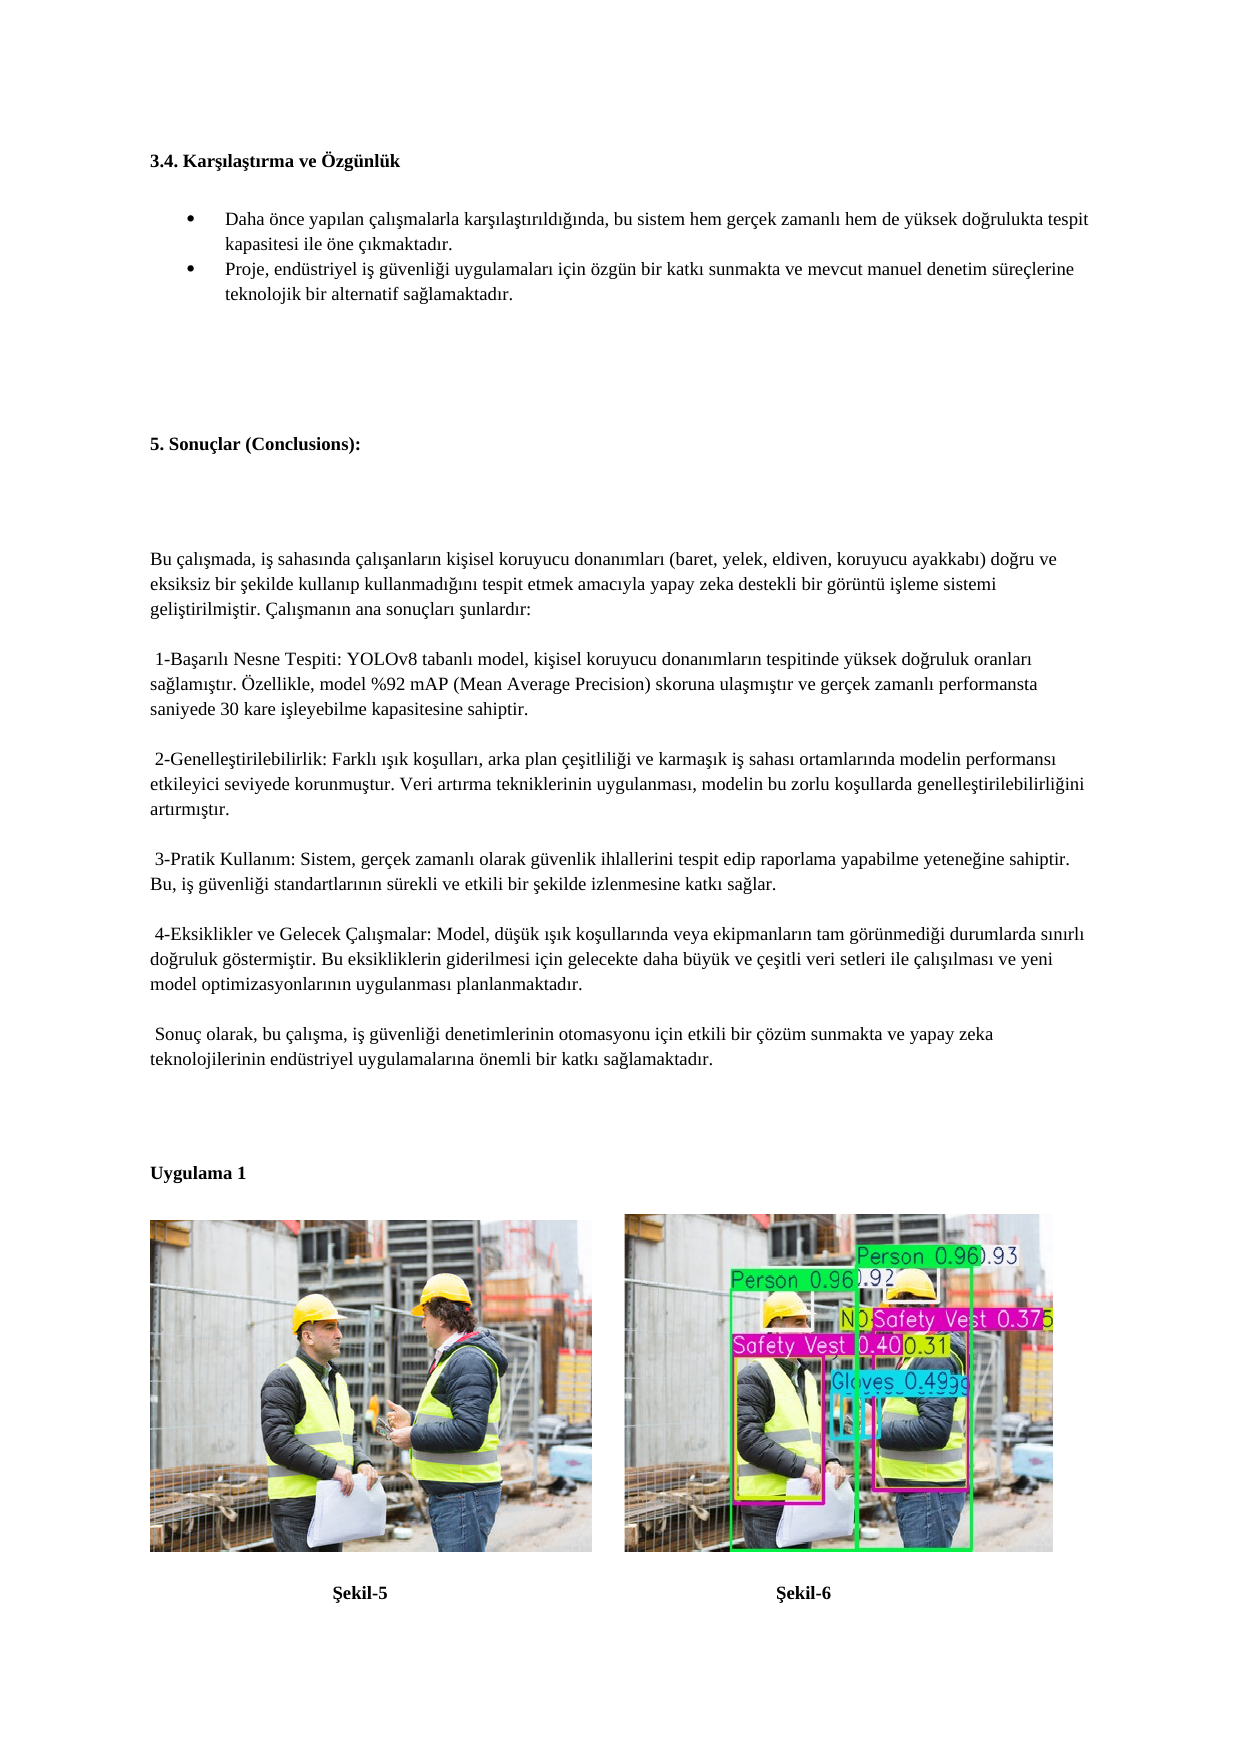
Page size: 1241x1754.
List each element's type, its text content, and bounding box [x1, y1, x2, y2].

text 1-Başarılı Nesne Tespiti: YOLOv8 tabanlı model, kişisel koruyucu donanımların tespitinde yüksek doğruluk oranları sağlamıştır. Özellikle, model %92 mAP (Mean Average Precision) skoruna ulaşmıştır ve gerçek zamanlı performansta saniyede 30 kare işleyebilme kapasitesine sahiptir. [150, 648, 1090, 719]
text 3-Pratik Kullanım: Sistem, gerçek zamanlı olarak güvenlik ihlallerini tespit edip raporlama yapabilme yeteneğine sahiptir. Bu, iş güvenliği standartlarının sürekli ve etkili bir şekilde izlenmesine katkı sağlar. [150, 848, 1090, 894]
text Bu çalışmada, iş sahasında çalışanların kişisel koruyucu donanımları (baret, yelek, eldiven, koruyucu ayakkabı) doğru ve eksiksiz bir şekilde kullanıp kullanmadığını tespit etmek amacıyla yapay zeka destekli bir görüntü işleme sistemi geliştirilmiştir. Çalışmanın ana sonuçları şunlardır: [150, 548, 1090, 619]
list Daha önce yapılan çalışmalarla karşılaştırıldığında, bu sistem hem gerçek zamanlı hem de yüksek doğrulukta tespit kapasitesi ile öne çıkmaktadır. [187, 208, 1090, 255]
subtitle 3.4. Karşılaştırma ve Özgünlük [150, 150, 1090, 172]
text 2-Genelleştirilebilirlik: Farklı ışık koşulları, arka plan çeşitliliği ve karmaşık iş sahası ortamlarında modelin performansı etkileyici seviyede korunmuştur. Veri artırma tekniklerinin uygulanması, modelin bu zorlu koşullarda genelleştirilebilirliğini artırmıştır. [150, 748, 1090, 819]
text Sonuç olarak, bu çalışma, iş güvenliği denetimlerinin otomasyonu için etkili bir çözüm sunmakta ve yapay zeka teknolojilerinin endüstriyel uygulamalarına önemli bir katkı sağlamaktadır. [150, 1023, 1090, 1069]
picture [624, 1214, 1053, 1552]
text Şekil-5 Şekil-6 [150, 1582, 1090, 1603]
list Proje, endüstriyel iş güvenliği uygulamaları için özgün bir katkı sunmakta ve mevcut manuel denetim süreçlerine teknolojik bir alternatif sağlamaktadır. [187, 258, 1090, 305]
picture [150, 1220, 592, 1552]
text Uygulama 1 [150, 1162, 1090, 1184]
text 4-Eksiklikler ve Gelecek Çalışmalar: Model, düşük ışık koşullarında veya ekipmanların tam görünmediği durumlarda sınırlı doğruluk göstermiştir. Bu eksikliklerin giderilmesi için gelecekte daha büyük ve çeşitli veri setleri ile çalışılması ve yeni model optimizasyonlarının uygulanması planlanmaktadır. [150, 923, 1090, 994]
text 5. Sonuçlar (Conclusions): [150, 433, 1090, 455]
